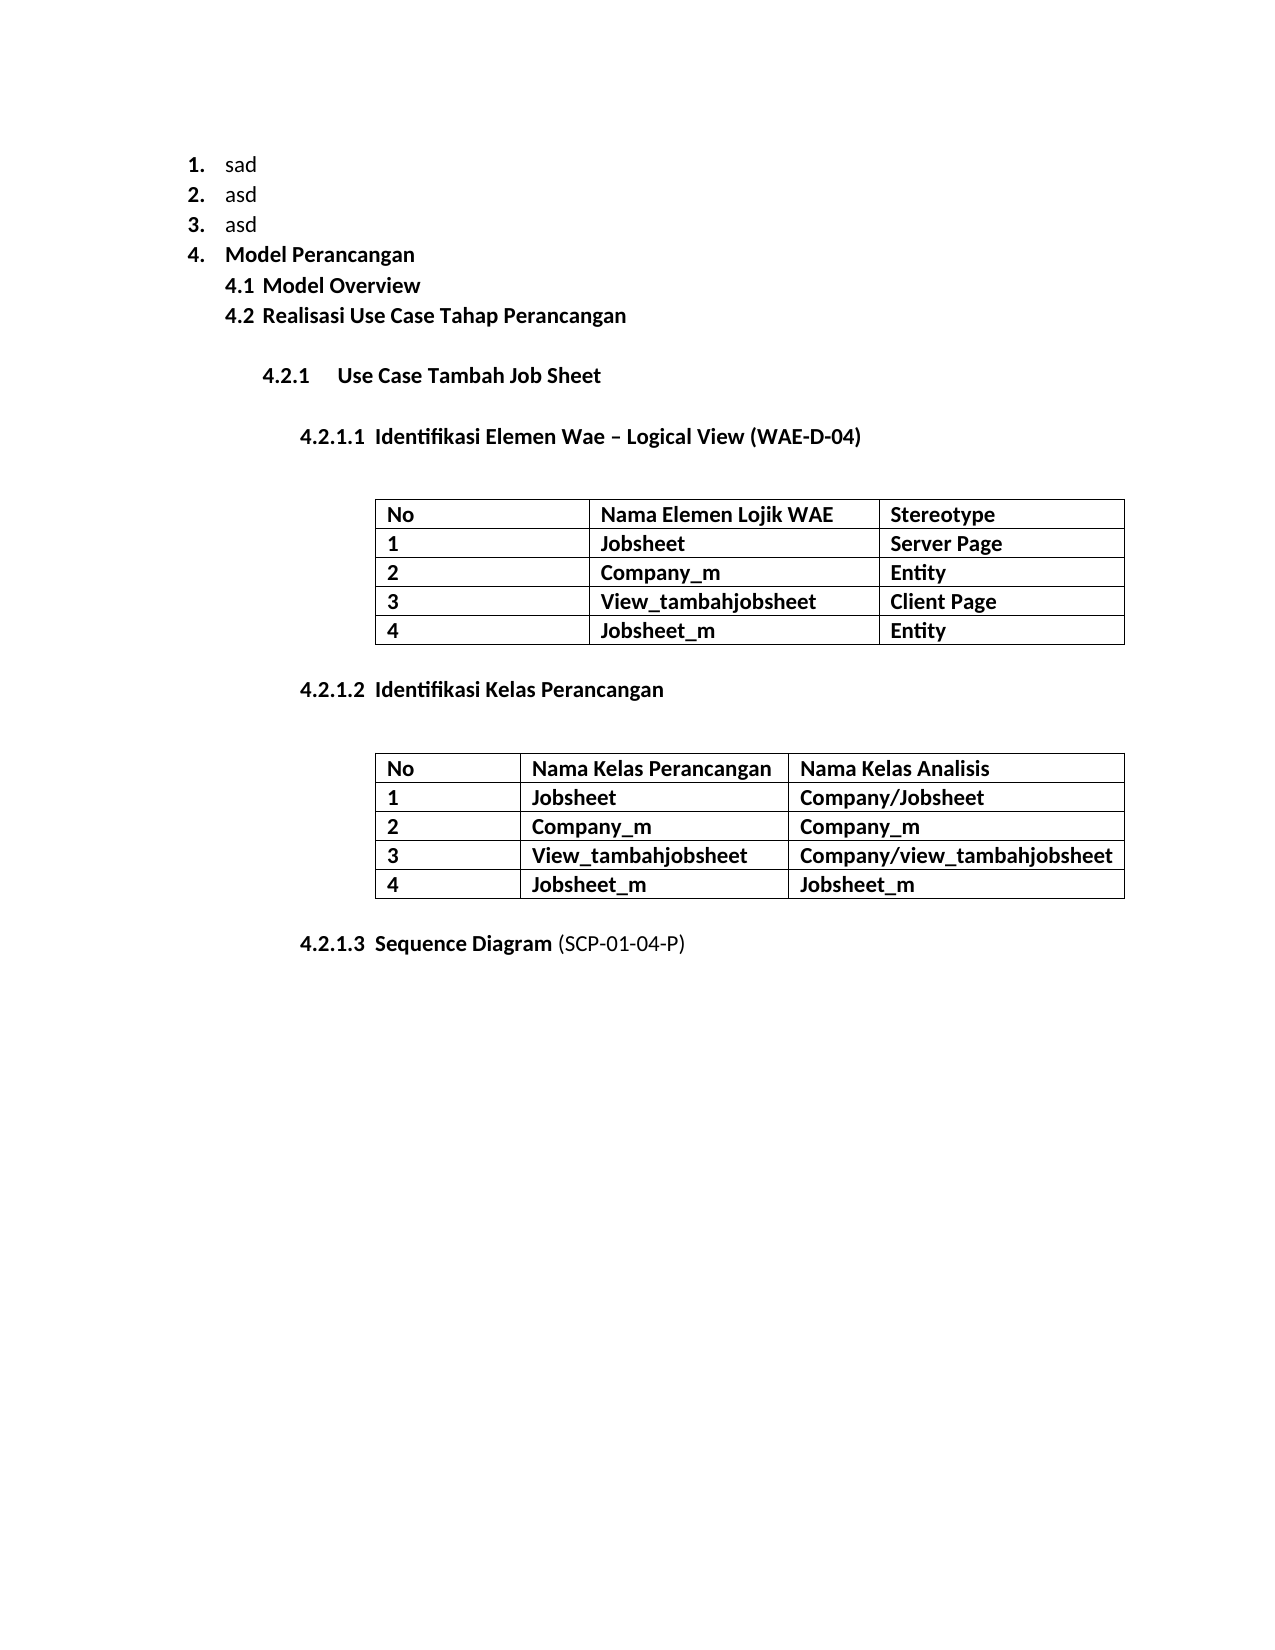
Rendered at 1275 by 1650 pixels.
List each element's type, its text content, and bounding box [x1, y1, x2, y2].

list asd [187, 210, 1125, 238]
table_cell 4 [376, 870, 520, 898]
table_cell 4 [376, 616, 589, 644]
table_cell Jobsheet [590, 529, 879, 557]
table_cell Jobsheet_m [521, 870, 788, 898]
table_cell Server Page [880, 529, 1124, 557]
list Sequence Diagram (SCP-01-04-P) [300, 929, 1125, 957]
list sad [187, 150, 1125, 178]
table_header Stereotype [880, 500, 1124, 528]
table_cell Jobsheet_m [590, 616, 879, 644]
table_cell 1 [376, 783, 520, 811]
table_cell 3 [376, 587, 589, 615]
table_header Nama Kelas Perancangan [521, 754, 788, 782]
table_cell Jobsheet_m [789, 870, 1124, 898]
table_header Nama Kelas Analisis [789, 754, 1124, 782]
table_cell Jobsheet [521, 783, 788, 811]
table_header No [376, 500, 589, 528]
table_cell Company_m [789, 812, 1124, 840]
table_cell Company_m [590, 558, 879, 586]
table_cell 3 [376, 841, 520, 869]
list Use Case Tambah Job Sheet [262, 361, 1125, 389]
list Model Overview [225, 271, 1125, 299]
list asd [187, 180, 1125, 208]
table_header Nama Elemen Lojik WAE [590, 500, 879, 528]
table_cell View_tambahjobsheet [590, 587, 879, 615]
table_cell Company/view_tambahjobsheet [789, 841, 1124, 869]
list Model Perancangan [187, 241, 1125, 269]
table_cell 2 [376, 558, 589, 586]
table_cell Entity [880, 616, 1124, 644]
table_header No [376, 754, 520, 782]
table_cell Entity [880, 558, 1124, 586]
list Identifikasi Kelas Perancangan [300, 676, 1125, 703]
table_cell 2 [376, 812, 520, 840]
table_cell Company/Jobsheet [789, 783, 1124, 811]
table_cell View_tambahjobsheet [521, 841, 788, 869]
table_cell 1 [376, 529, 589, 557]
list Identifikasi Elemen Wae – Logical View (WAE-D-04) [300, 422, 1125, 450]
table_cell Company_m [521, 812, 788, 840]
table_cell Client Page [880, 587, 1124, 615]
list Realisasi Use Case Tahap Perancangan [225, 301, 1125, 329]
